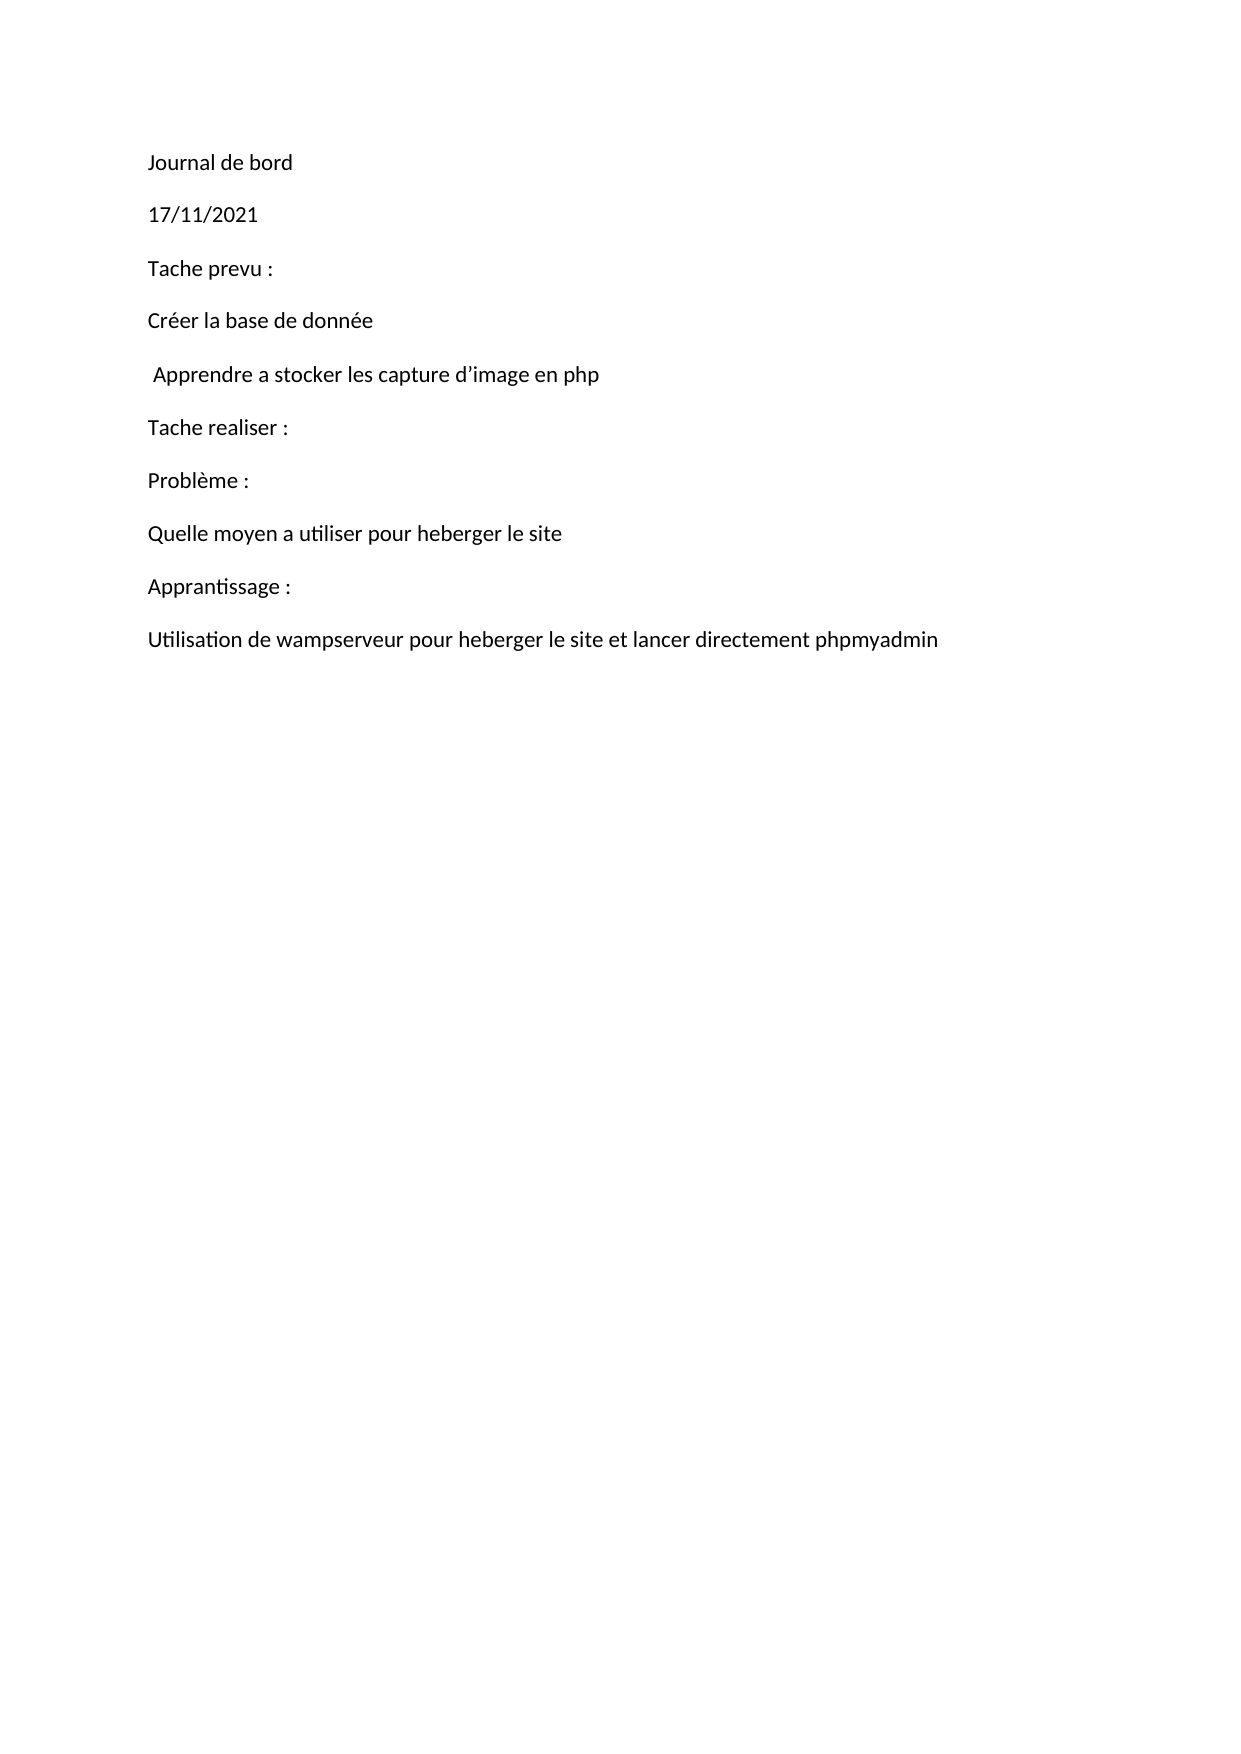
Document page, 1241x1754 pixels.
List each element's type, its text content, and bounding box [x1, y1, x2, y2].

text Tache realiser : [148, 413, 1093, 441]
text Journal de bord [148, 148, 1093, 176]
text Utilisation de wampserveur pour heberger le site et lancer directement phpmyadmin [148, 625, 1093, 653]
text Quelle moyen a utiliser pour heberger le site [148, 519, 1093, 547]
text Créer la base de donnée [148, 307, 1093, 335]
text Problème : [148, 466, 1093, 494]
text Tache prevu : [148, 254, 1093, 282]
text Apprendre a stocker les capture d’image en php [148, 360, 1093, 388]
text Apprantissage : [148, 572, 1093, 600]
text 17/11/2021 [148, 201, 1093, 229]
